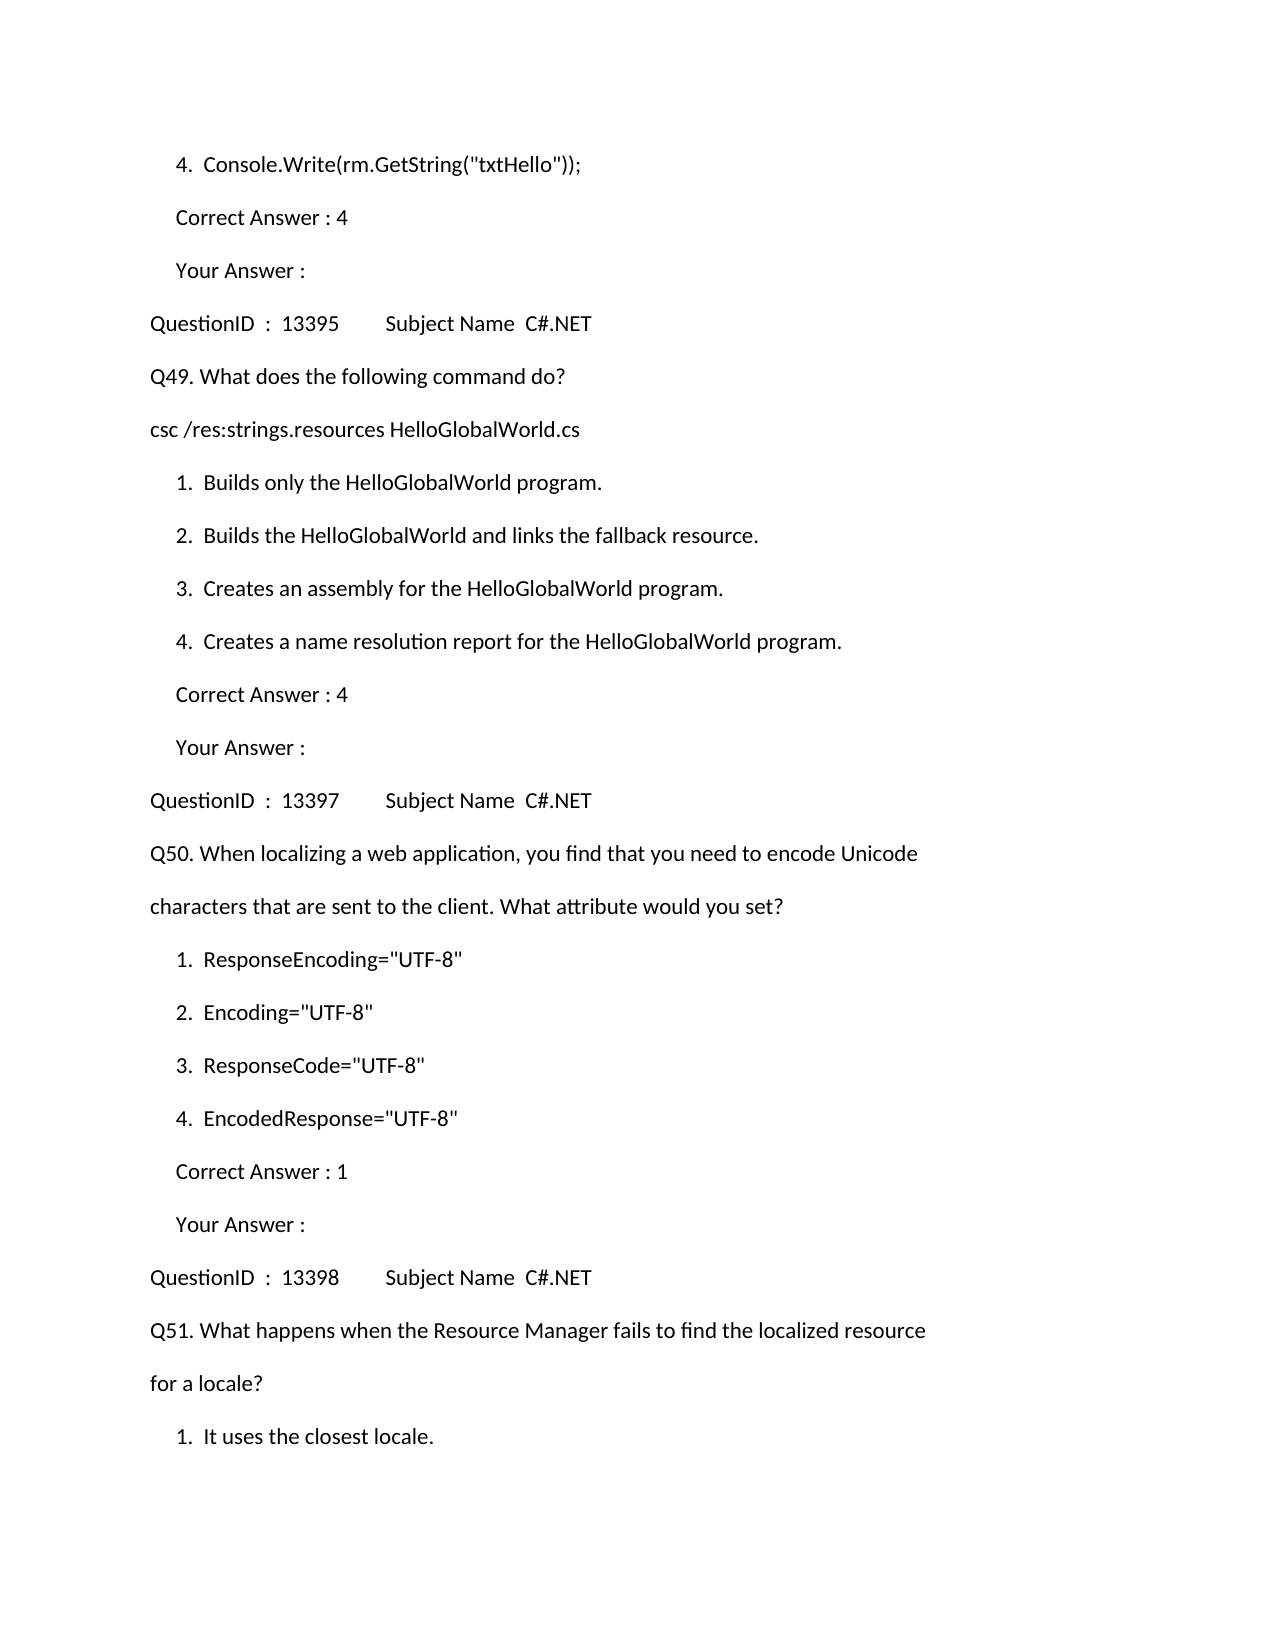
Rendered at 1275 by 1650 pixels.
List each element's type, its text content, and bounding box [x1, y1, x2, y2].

text 1. Builds only the HelloGlobalWorld program. [150, 468, 1125, 496]
text characters that are sent to the client. What attribute would you set? [150, 892, 1125, 920]
text 3. Creates an assembly for the HelloGlobalWorld program. [150, 574, 1125, 602]
text QuestionID : 13397 Subject Name C#.NET [150, 786, 1125, 814]
text QuestionID : 13395 Subject Name C#.NET [150, 309, 1125, 337]
text for a locale? [150, 1369, 1125, 1397]
text 1. It uses the closest locale. [150, 1422, 1125, 1451]
text Your Answer : [150, 1210, 1125, 1238]
text Correct Answer : 4 [150, 680, 1125, 708]
text 4. EncodedResponse="UTF-8" [150, 1104, 1125, 1132]
text Q50. When localizing a web application, you find that you need to encode Unicode [150, 839, 1125, 867]
text 4. Console.Write(rm.GetString("txtHello")); [150, 150, 1125, 178]
text Q49. What does the following command do? [150, 362, 1125, 390]
text 2. Builds the HelloGlobalWorld and links the fallback resource. [150, 521, 1125, 549]
text 4. Creates a name resolution report for the HelloGlobalWorld program. [150, 627, 1125, 655]
text Correct Answer : 1 [150, 1157, 1125, 1185]
text QuestionID : 13398 Subject Name C#.NET [150, 1263, 1125, 1291]
text Correct Answer : 4 [150, 203, 1125, 231]
text 3. ResponseCode="UTF-8" [150, 1051, 1125, 1079]
text Your Answer : [150, 256, 1125, 284]
text csc /res:strings.resources HelloGlobalWorld.cs [150, 415, 1125, 443]
text Your Answer : [150, 733, 1125, 761]
text 2. Encoding="UTF-8" [150, 998, 1125, 1026]
text 1. ResponseEncoding="UTF-8" [150, 945, 1125, 973]
text Q51. What happens when the Resource Manager fails to find the localized resource [150, 1316, 1125, 1344]
